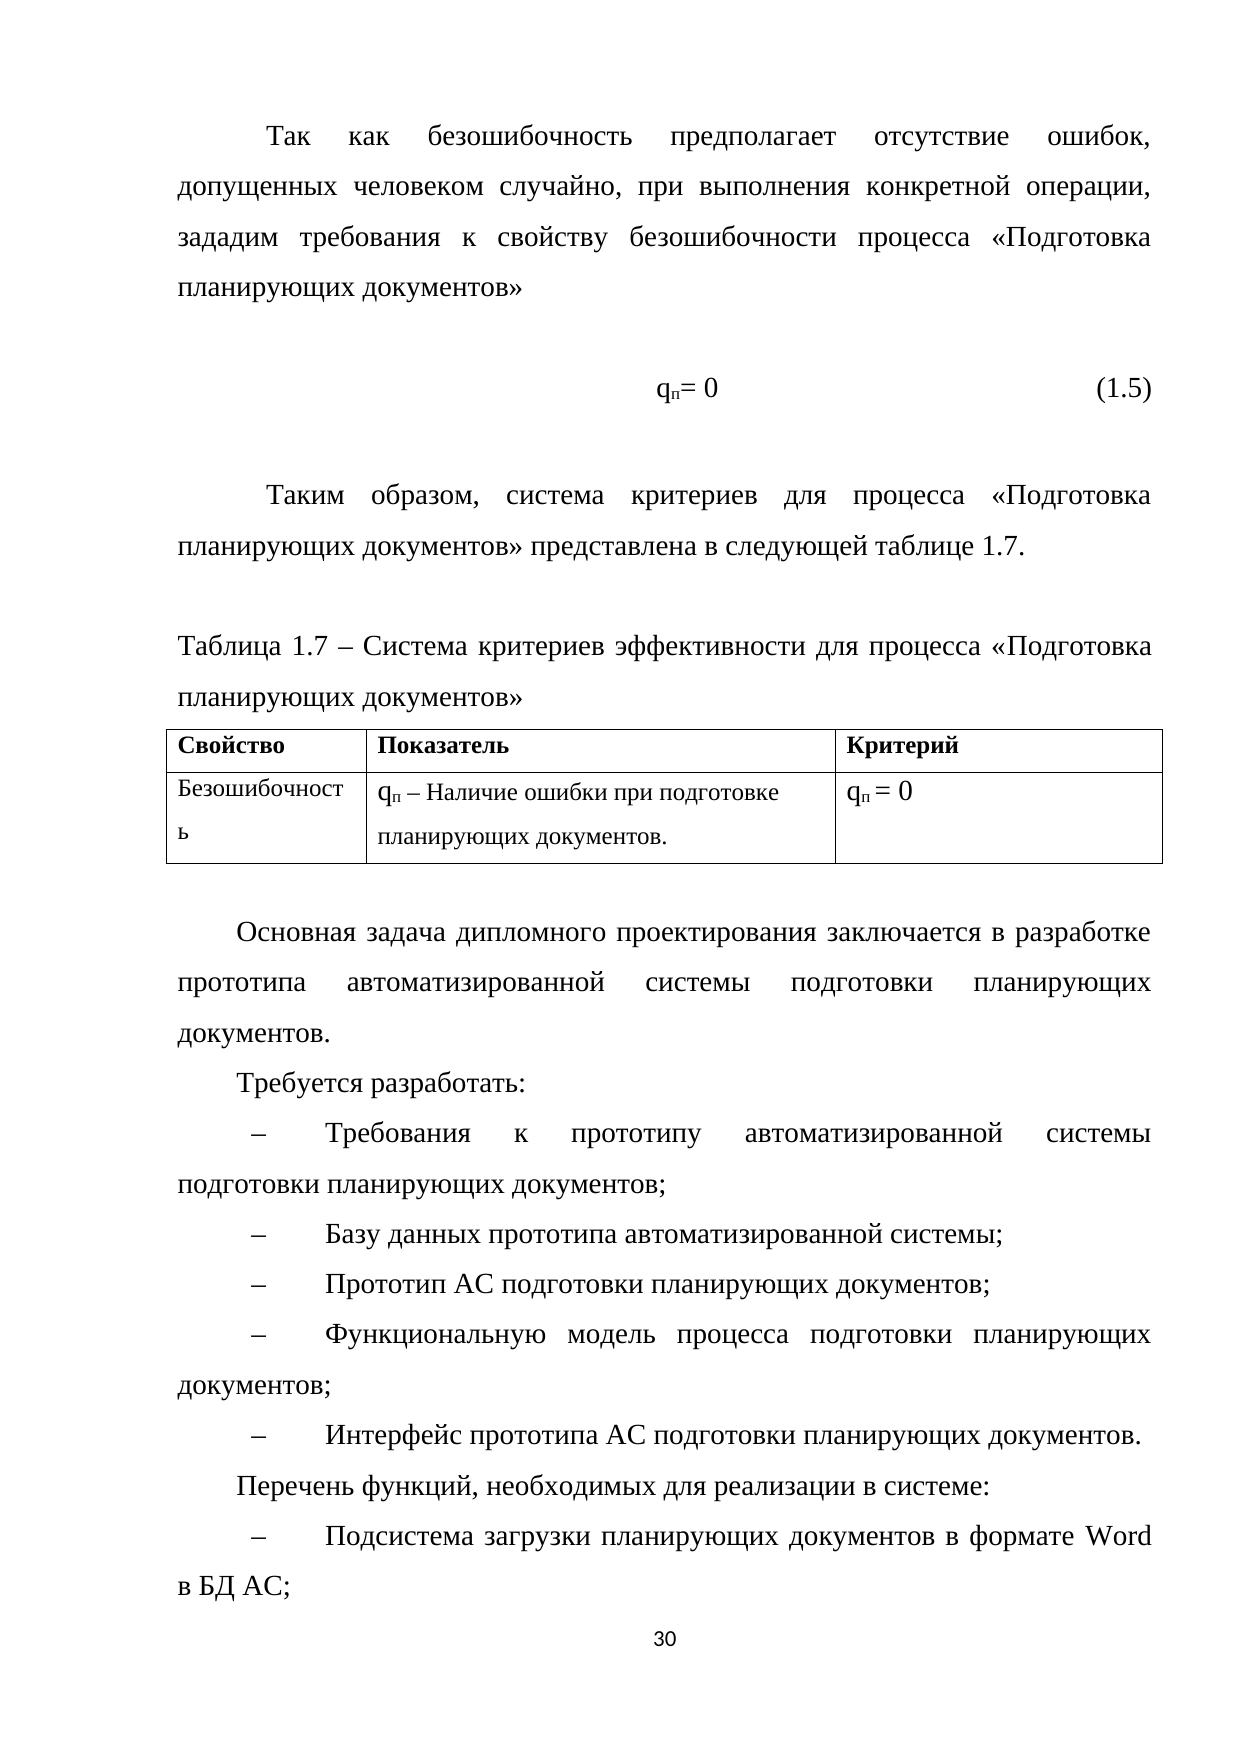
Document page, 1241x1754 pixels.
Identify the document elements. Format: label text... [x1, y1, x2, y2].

text Перечень функций, необходимых для реализации в системе: [177, 1468, 1152, 1501]
text qп= 0 (1.5) [177, 370, 1152, 403]
table_cell qп = 0 [836, 773, 1162, 863]
table_cell qп – Наличие ошибки при подготовке планирующих документов. [367, 773, 835, 863]
text Таким образом, система критериев для процесса «Подготовка планирующих документов» представлена в следующей таблице 1.7. [177, 477, 1152, 561]
list Требования к прототипу автоматизированной системы подготовки планирующих документов; [177, 1115, 1152, 1199]
list Прототип АС подготовки планирующих документов; [177, 1266, 1152, 1300]
list Функциональную модель процесса подготовки планирующих документов; [177, 1317, 1152, 1401]
text Требуется разработать: [177, 1065, 1152, 1099]
list Интерфейс прототипа АС подготовки планирующих документов. [177, 1417, 1152, 1451]
text Таблица 1.7 – Система критериев эффективности для процесса «Подготовка планирующих документов» [177, 628, 1152, 712]
table_header Критерий [836, 730, 1162, 772]
table_header Показатель [367, 730, 835, 772]
table_cell Безошибочность [167, 773, 366, 863]
table_header Свойство [167, 730, 366, 772]
text Так как безошибочность предполагает отсутствие ошибок, допущенных человеком случайно, при выполнения конкретной операции, зададим требования к свойству безошибочности процесса «Подготовка планирующих документов» [177, 118, 1152, 303]
text Основная задача дипломного проектирования заключается в разработке прототипа автоматизированной системы подготовки планирующих документов. [177, 914, 1152, 1048]
list Подсистема загрузки планирующих документов в формате Word в БД АС; [177, 1518, 1152, 1602]
list Базу данных прототипа автоматизированной системы; [177, 1216, 1152, 1249]
